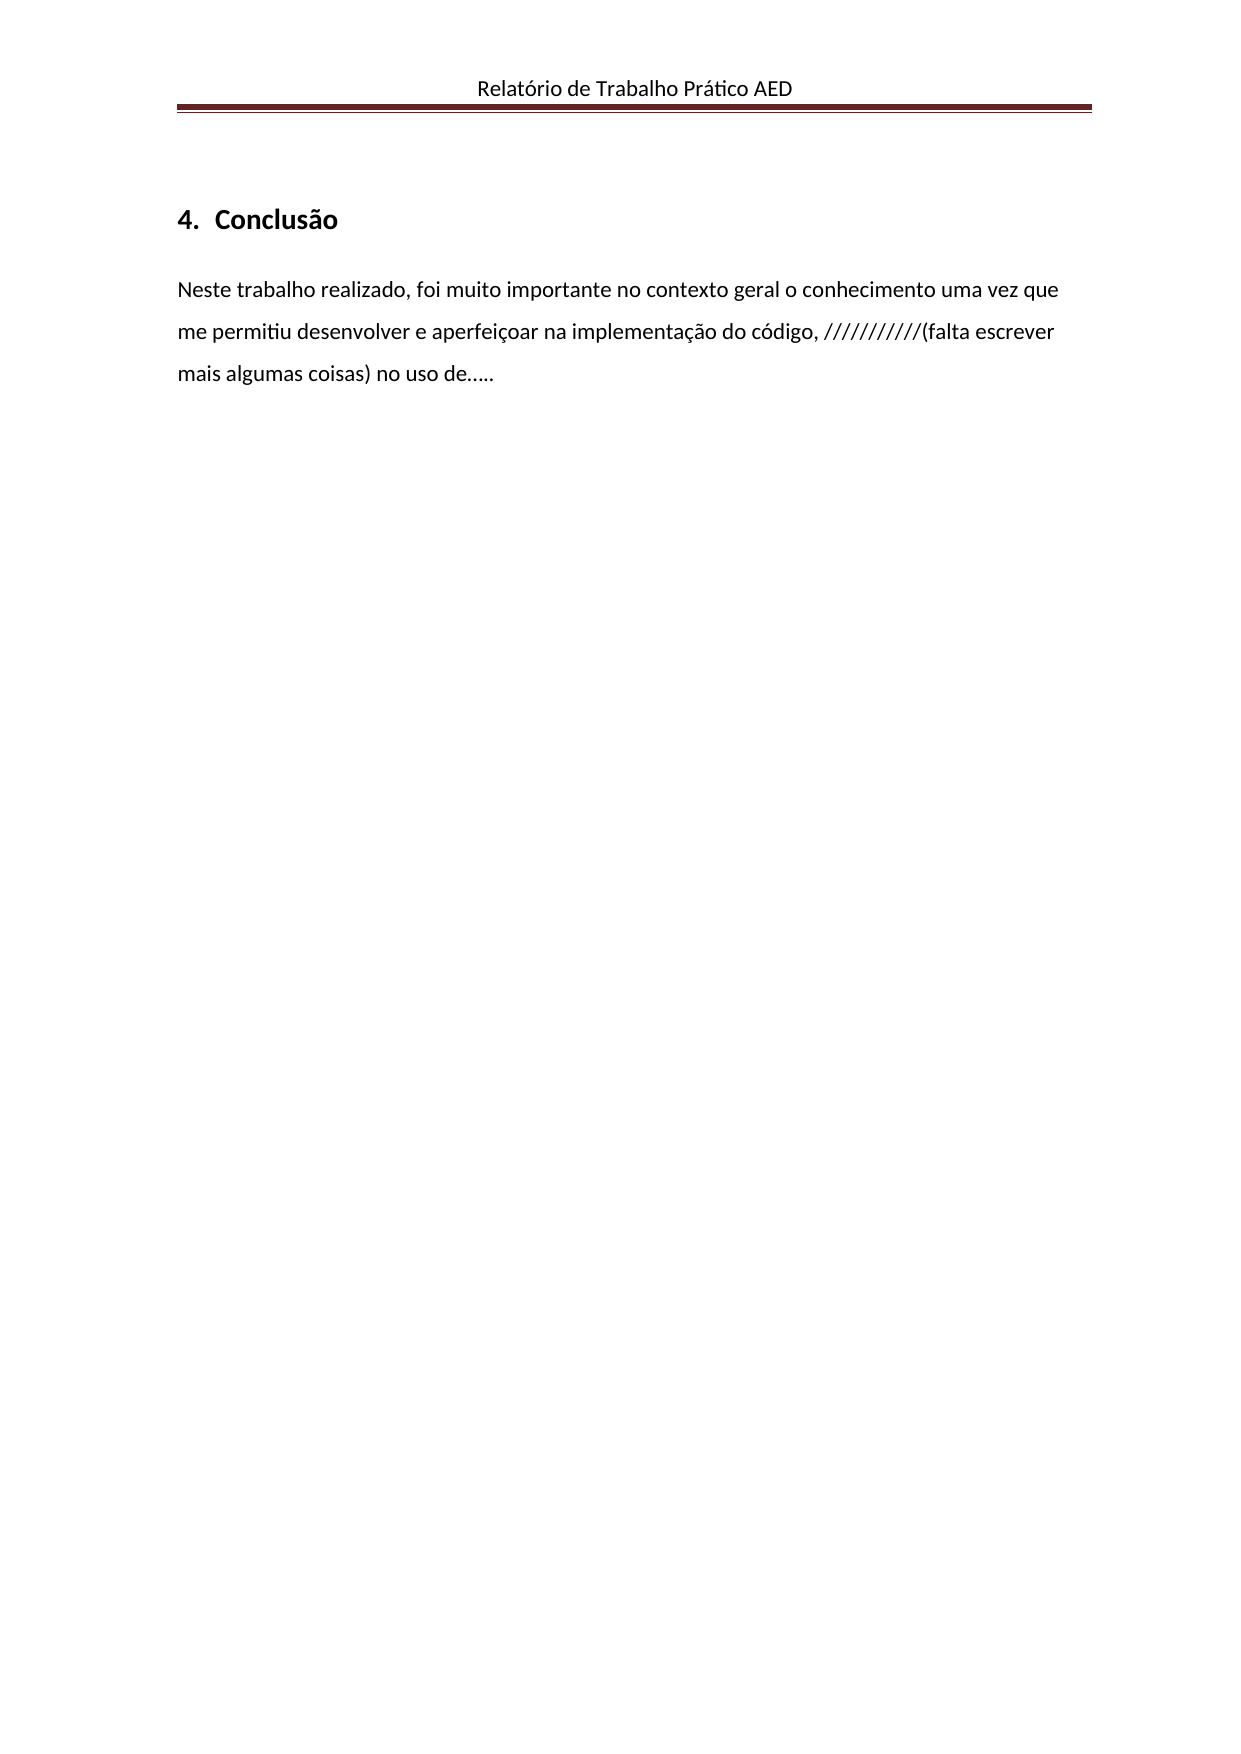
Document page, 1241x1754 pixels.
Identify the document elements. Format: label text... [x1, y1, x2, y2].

text Neste trabalho realizado, foi muito importante no contexto geral o conhecimento uma vez que me permitiu desenvolver e aperfeiçoar na implementação do código, ///////////(falta escrever mais algumas coisas) no uso de….. [177, 275, 1092, 387]
list Conclusão [177, 201, 1092, 236]
